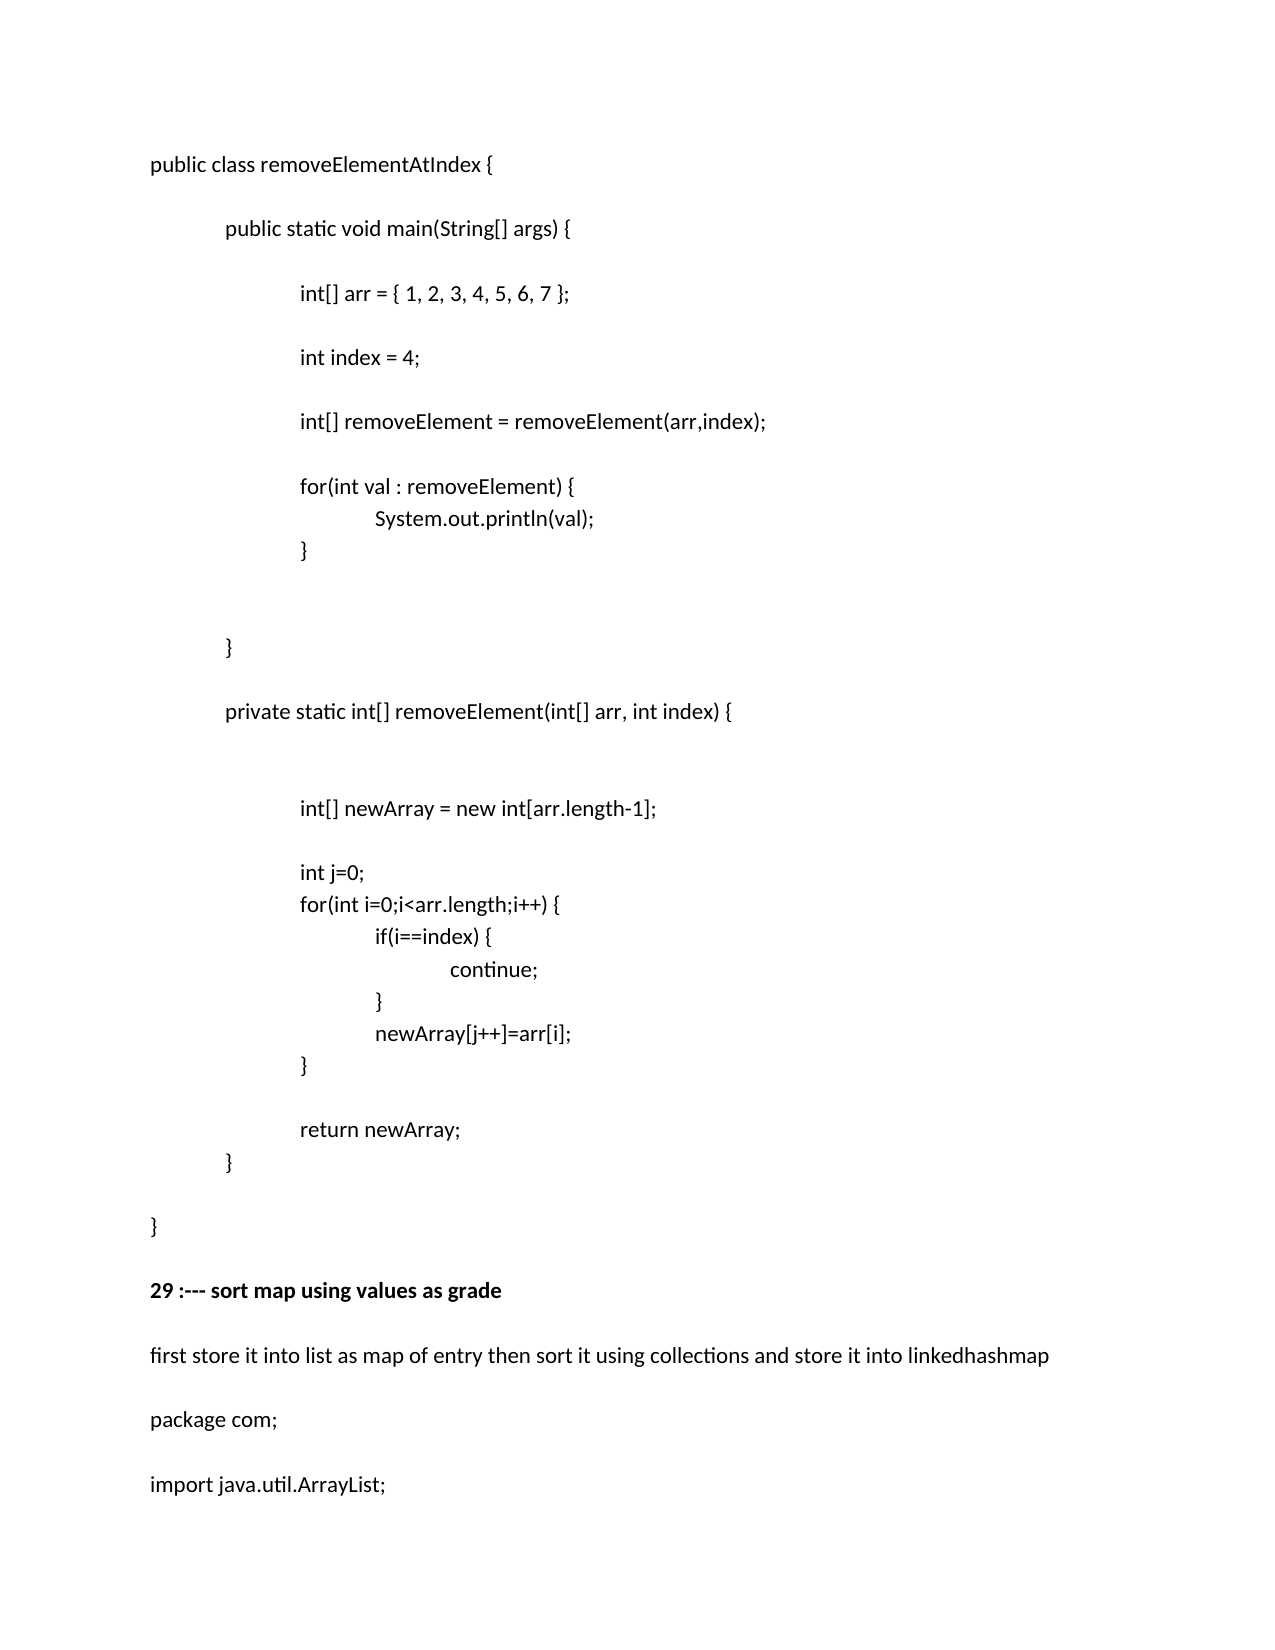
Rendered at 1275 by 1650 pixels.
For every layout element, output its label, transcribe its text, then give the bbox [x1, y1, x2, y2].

text } [150, 1148, 1125, 1176]
text import java.util.ArrayList; [150, 1470, 1125, 1498]
text for(int i=0;i<arr.length;i++) { [150, 890, 1125, 918]
text int j=0; [150, 858, 1125, 886]
text newArray[j++]=arr[i]; [150, 1019, 1125, 1047]
text continue; [150, 955, 1125, 983]
text private static int[] removeElement(int[] arr, int index) { [150, 697, 1125, 725]
text public class removeElementAtIndex { [150, 150, 1125, 178]
text } [150, 1051, 1125, 1079]
text System.out.println(val); [150, 504, 1125, 532]
text public static void main(String[] args) { [150, 214, 1125, 242]
text } [150, 1212, 1125, 1240]
text 29 :--- sort map using values as grade [150, 1277, 1125, 1304]
text return newArray; [150, 1116, 1125, 1144]
text int[] removeElement = removeElement(arr,index); [150, 407, 1125, 436]
text int index = 4; [150, 343, 1125, 371]
text if(i==index) { [150, 922, 1125, 951]
text } [150, 987, 1125, 1015]
text first store it into list as map of entry then sort it using collections and store it into linkedhashmap [150, 1341, 1125, 1369]
text for(int val : removeElement) { [150, 472, 1125, 500]
text int[] newArray = new int[arr.length-1]; [150, 794, 1125, 822]
text } [150, 536, 1125, 564]
text int[] arr = { 1, 2, 3, 4, 5, 6, 7 }; [150, 279, 1125, 307]
text package com; [150, 1405, 1125, 1433]
text } [150, 633, 1125, 661]
